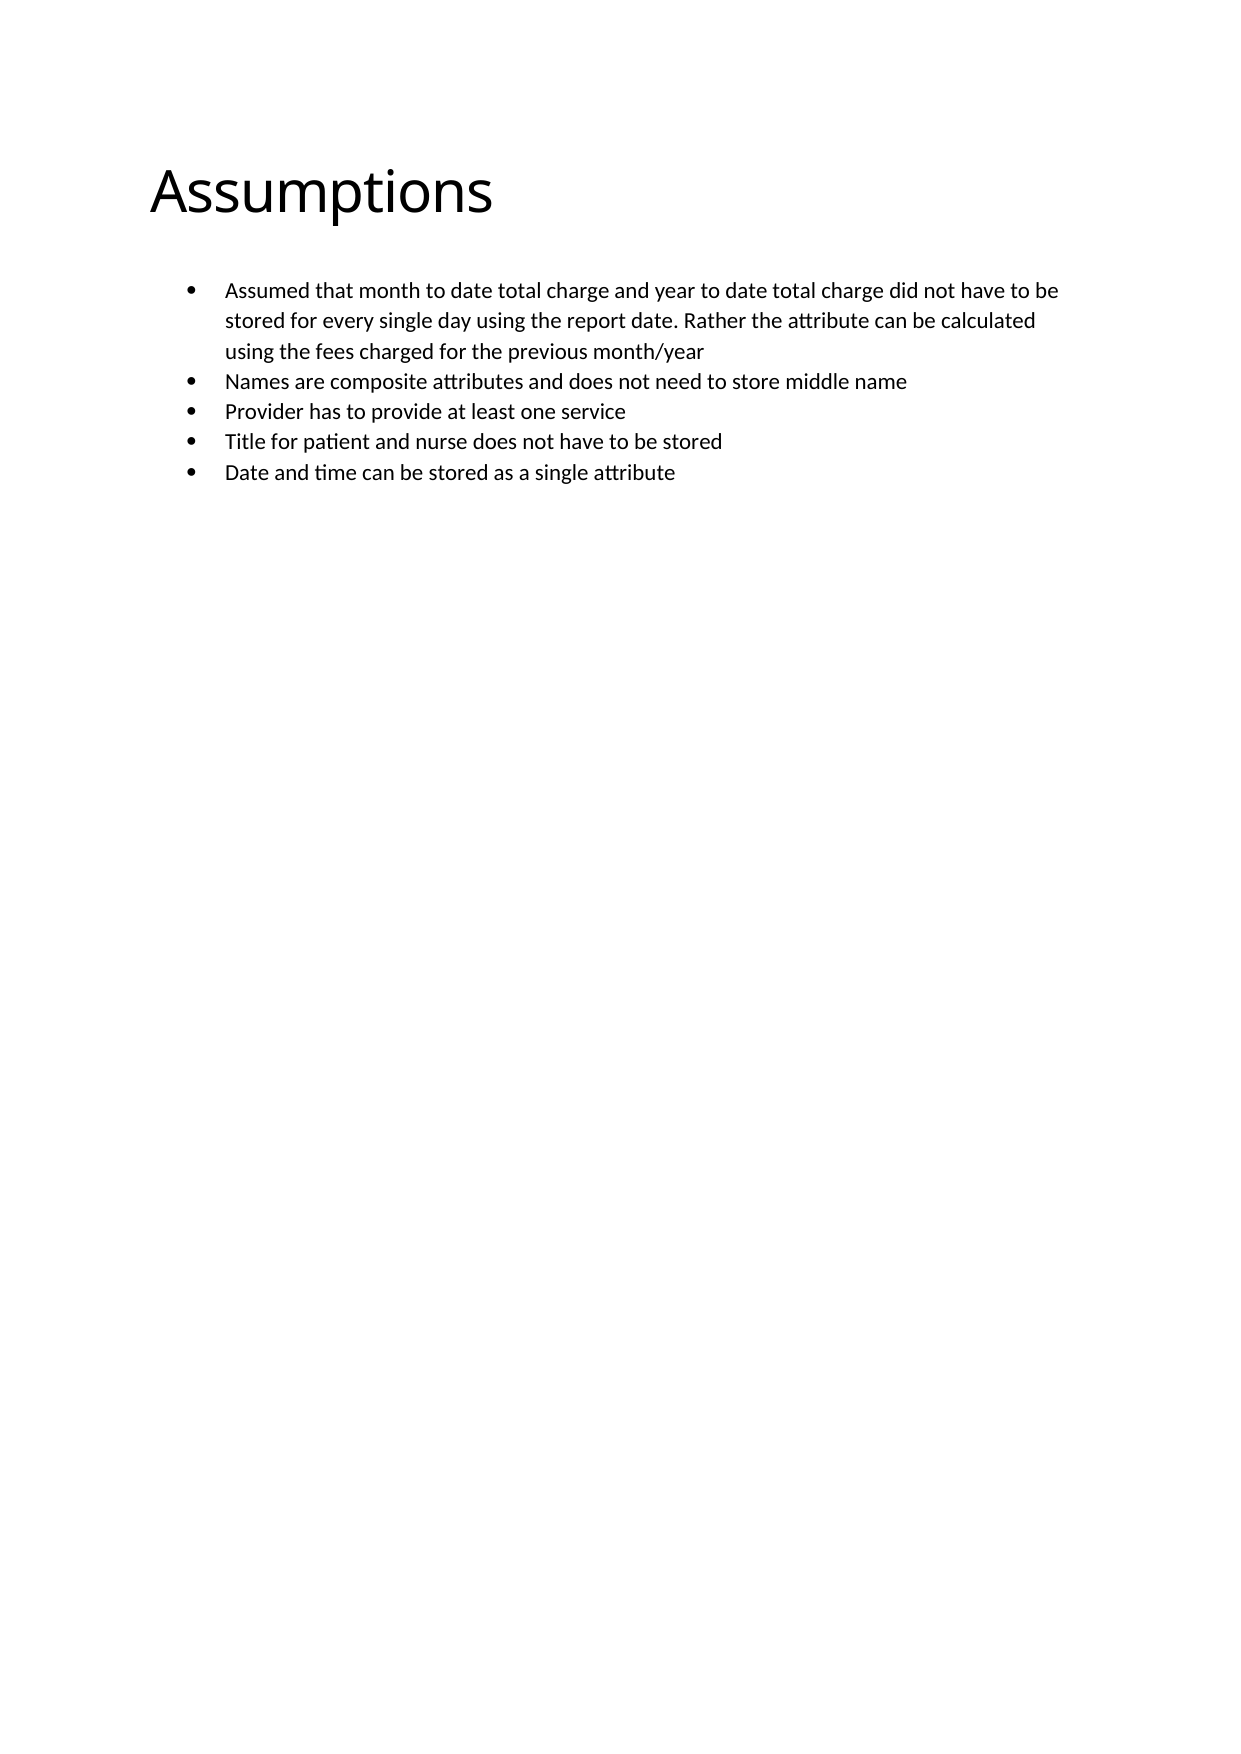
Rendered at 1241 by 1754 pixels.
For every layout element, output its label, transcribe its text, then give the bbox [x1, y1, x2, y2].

list Title for patient and nurse does not have to be stored [187, 427, 1090, 455]
list Names are composite attributes and does not need to store middle name [187, 367, 1090, 395]
list Provider has to provide at least one service [187, 397, 1090, 425]
title Assumptions [150, 150, 1090, 229]
list Assumed that month to date total charge and year to date total charge did not have to be stored for every single day using the report date. Rather the attribute can be calculated using the fees charged for the previous month/year [187, 276, 1090, 365]
list Date and time can be stored as a single attribute [187, 458, 1090, 486]
